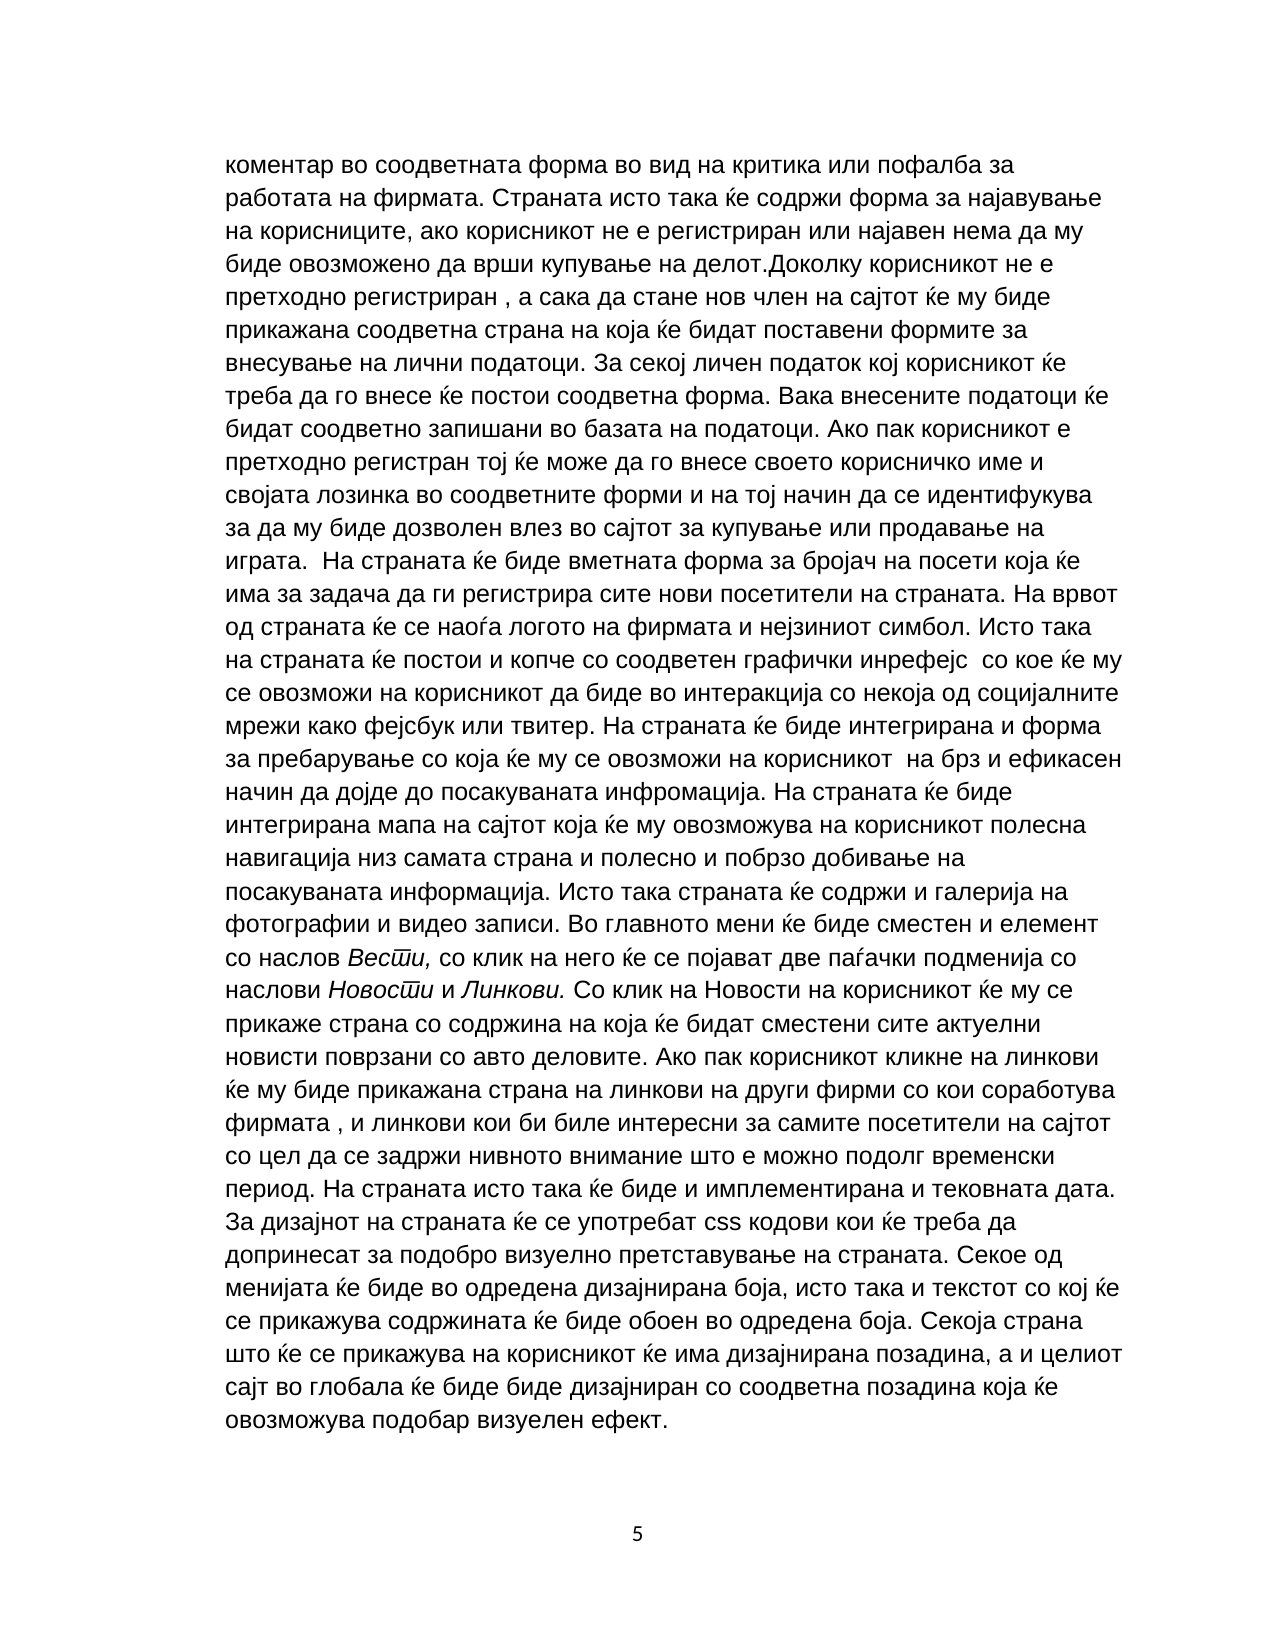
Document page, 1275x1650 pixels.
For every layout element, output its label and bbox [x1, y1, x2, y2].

text [225, 150, 1125, 1433]
